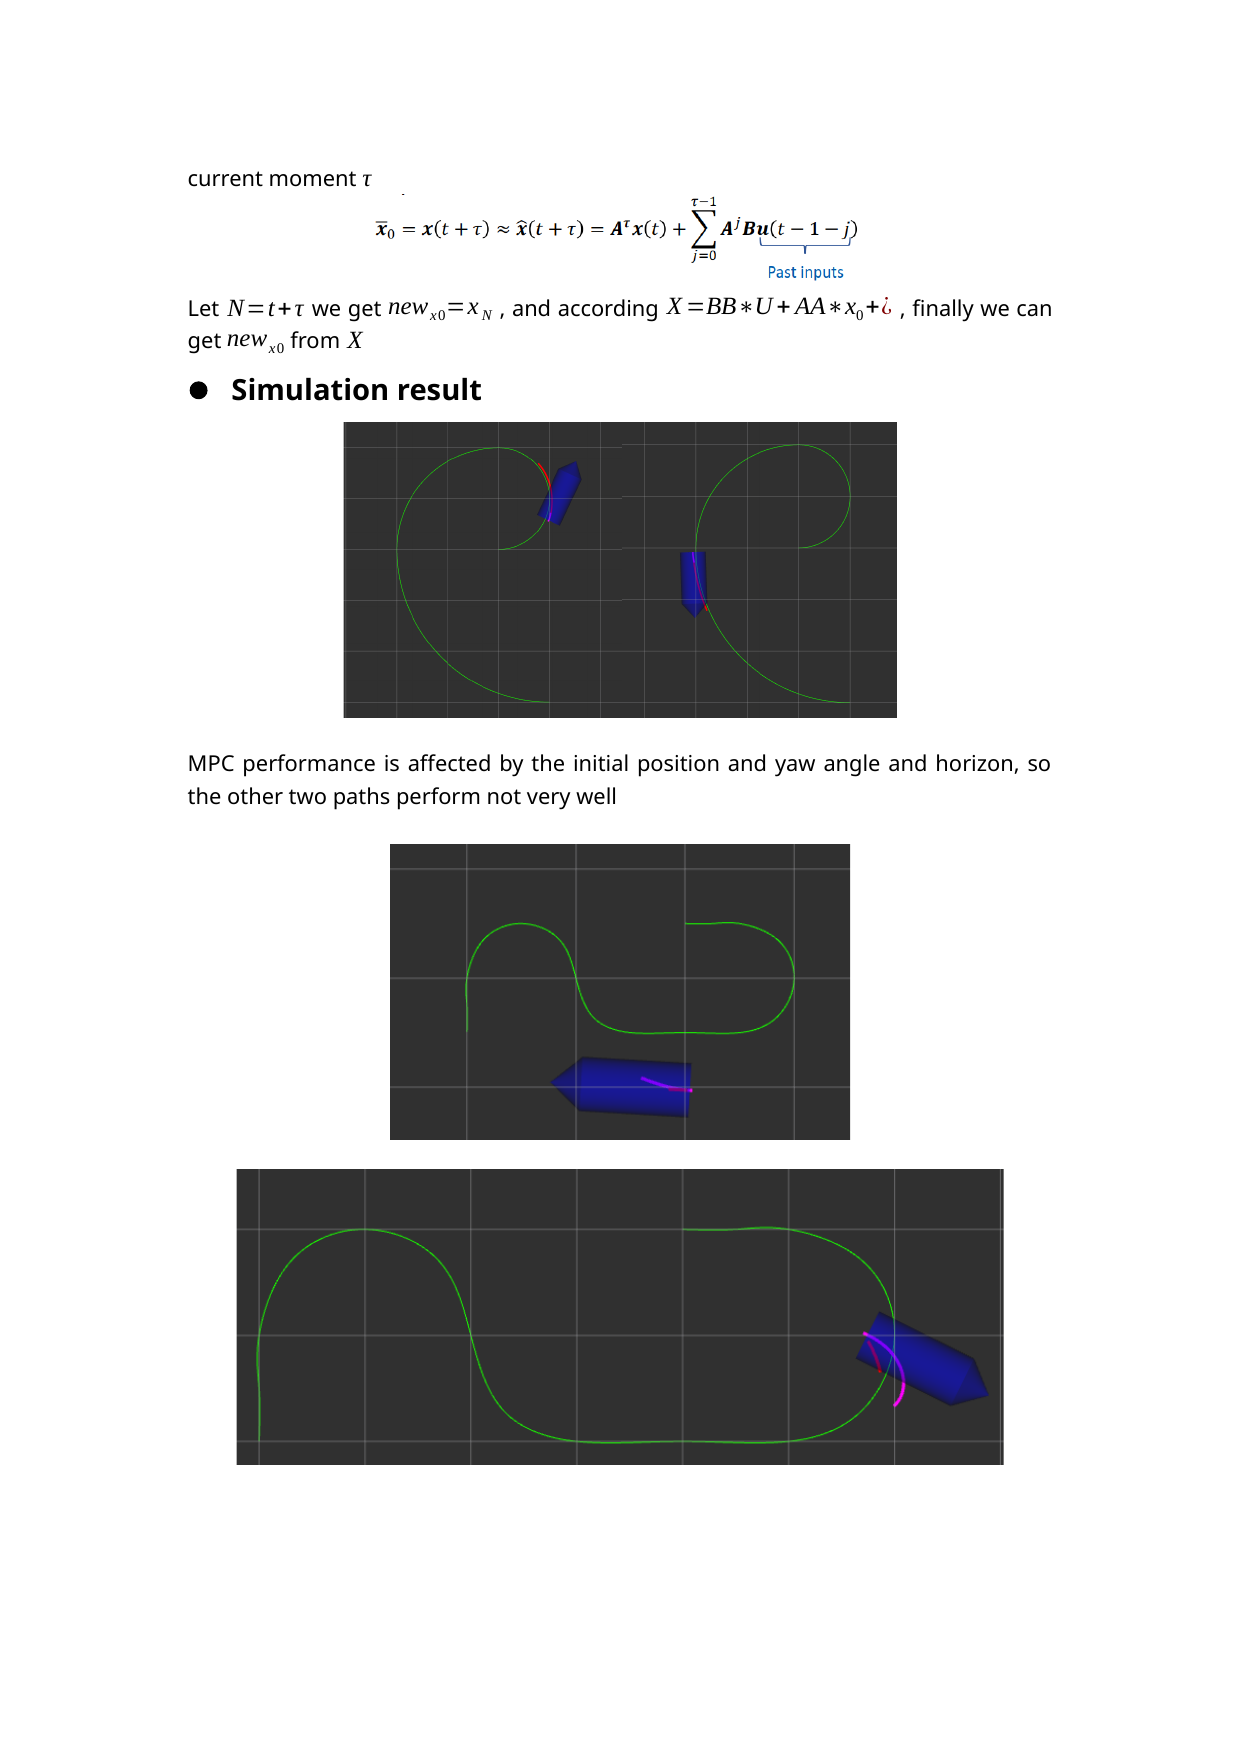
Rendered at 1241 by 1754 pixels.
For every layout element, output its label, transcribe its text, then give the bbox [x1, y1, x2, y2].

list Simulation result [187, 357, 1053, 422]
text MPC performance is affected by the initial position and yaw angle and horizon, so the other two paths perform not very well [187, 747, 1053, 812]
picture [390, 844, 851, 1140]
picture [343, 422, 897, 718]
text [187, 162, 1053, 194]
text Let we get , and according , finally we can get from [187, 292, 1053, 357]
picture [236, 1169, 1004, 1465]
picture [370, 194, 870, 283]
